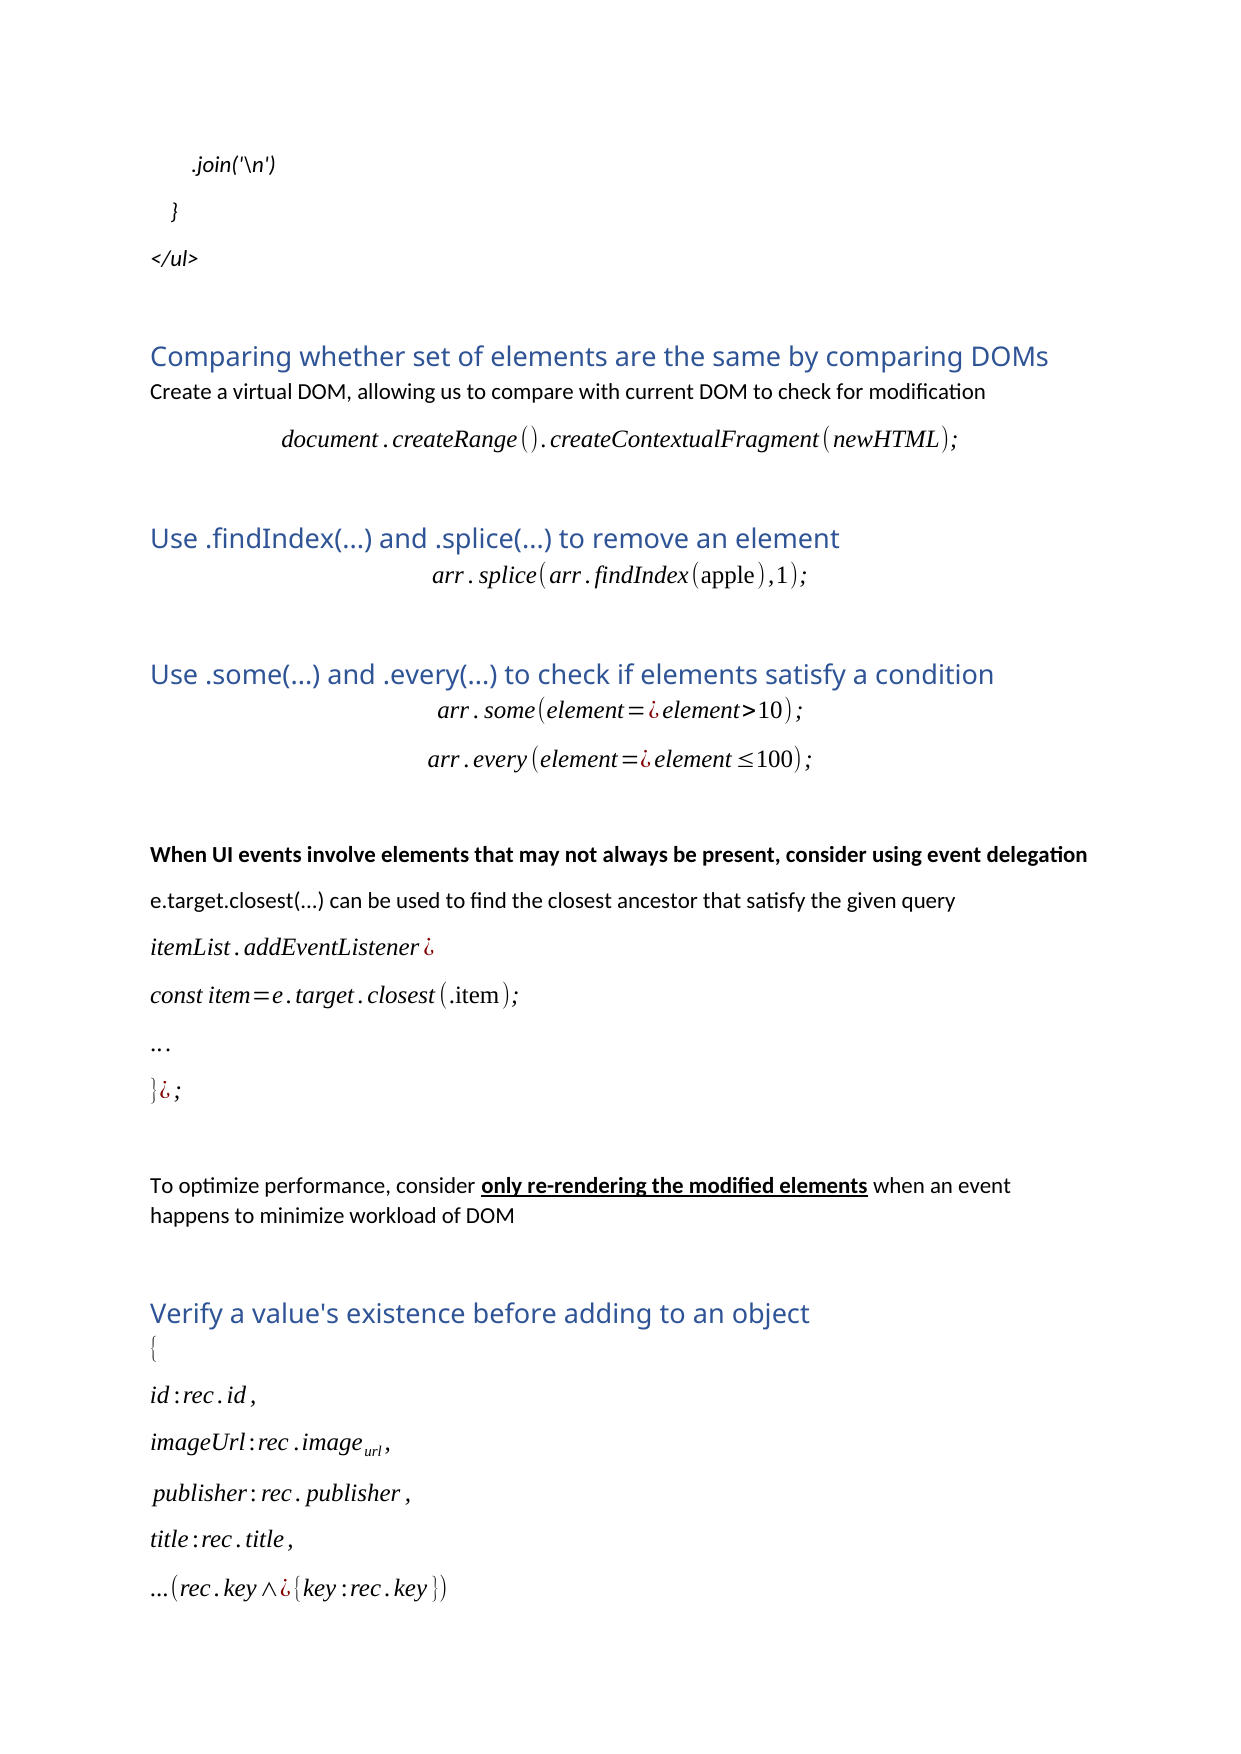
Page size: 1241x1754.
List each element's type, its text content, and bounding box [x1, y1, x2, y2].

text e.target.closest(...) can be used to find the closest ancestor that satisfy the given query [150, 887, 1090, 915]
text </ul> [150, 244, 1090, 272]
subtitle Use .findIndex(...) and .splice(...) to remove an element [150, 520, 1090, 557]
text .join('\n') [150, 150, 1090, 178]
text } [150, 197, 1090, 225]
subtitle Comparing whether set of elements are the same by comparing DOMs [150, 337, 1090, 374]
subtitle Use .some(...) and .every(...) to check if elements satisfy a condition [150, 655, 1090, 692]
subtitle Verify a value's existence before adding to an object [150, 1295, 1090, 1332]
text To optimize performance, consider only re-rendering the modified elements when an event happens to minimize workload of DOM [150, 1171, 1090, 1229]
text When UI events involve elements that may not always be present, consider using event delegation [150, 840, 1090, 868]
text Create a virtual DOM, allowing us to compare with current DOM to check for modification [150, 377, 1090, 405]
